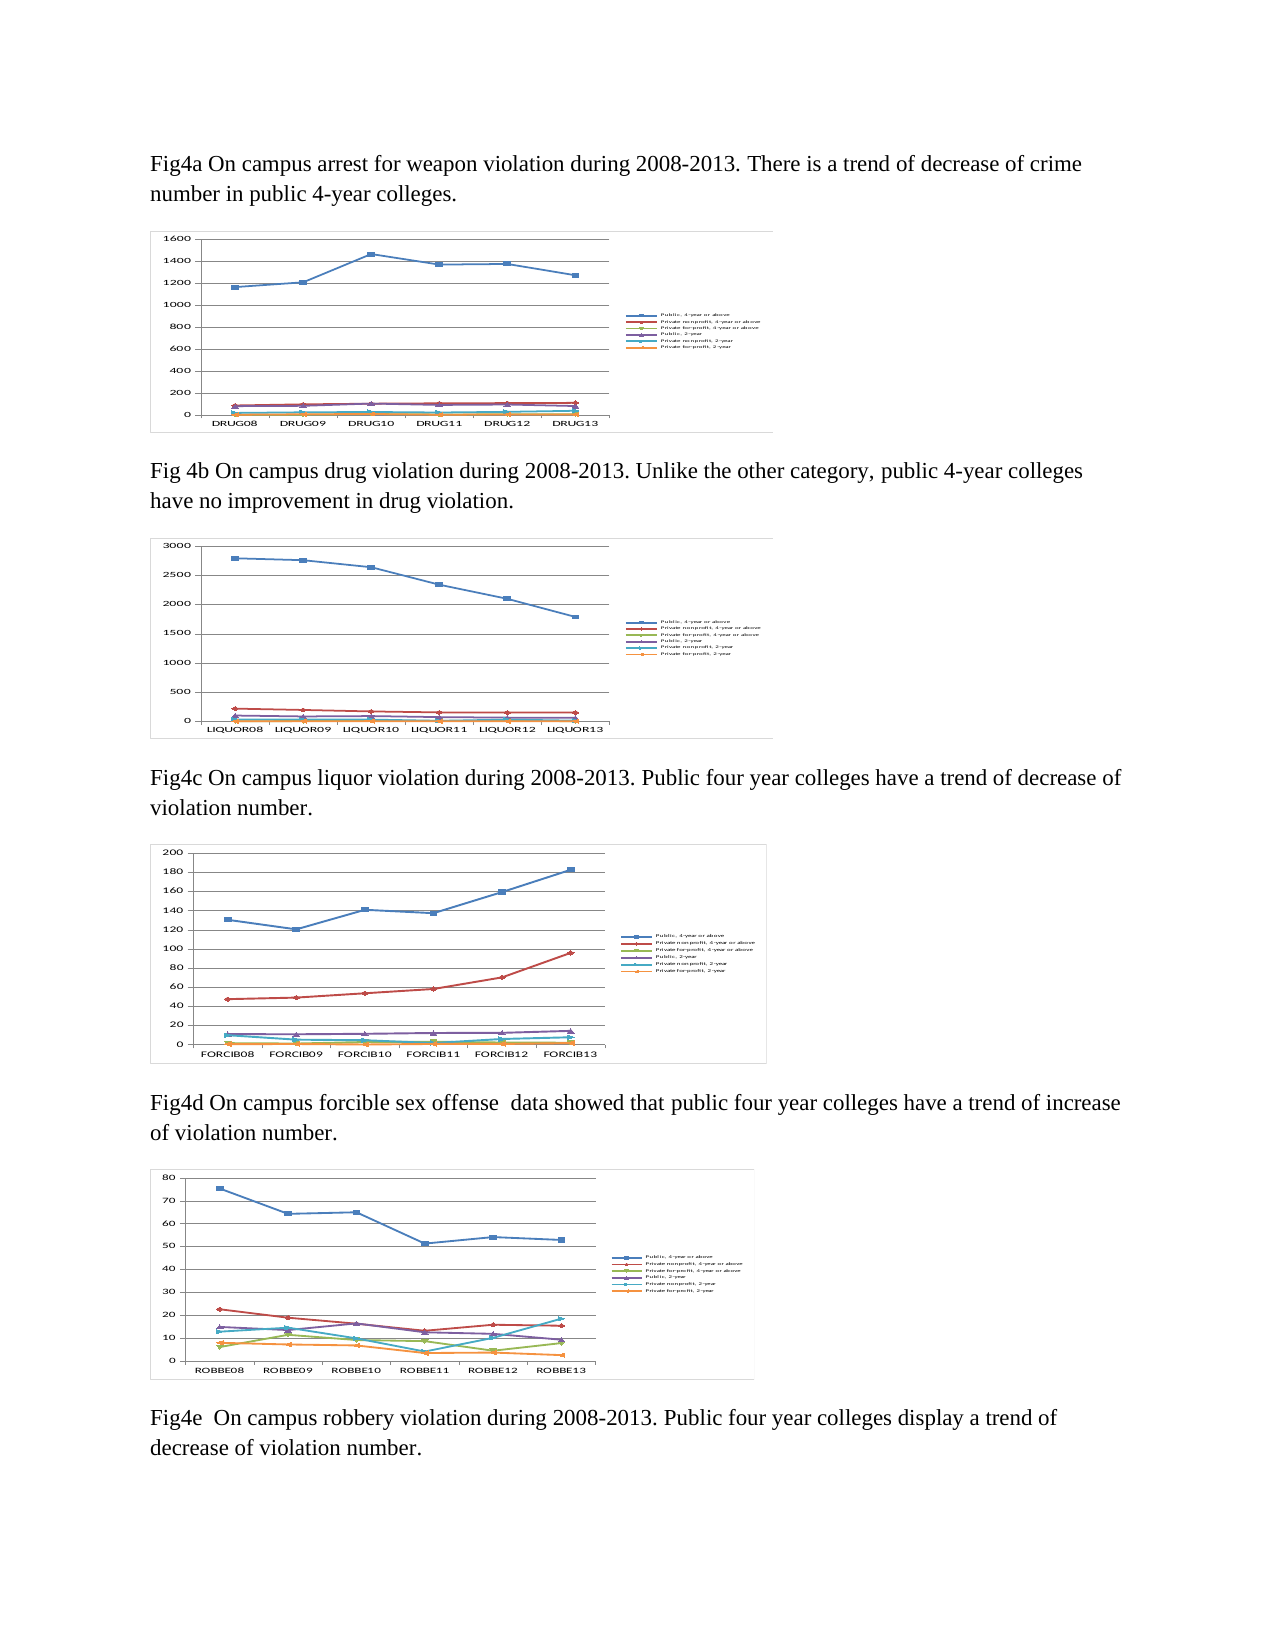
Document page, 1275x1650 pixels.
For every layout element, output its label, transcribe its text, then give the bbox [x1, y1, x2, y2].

text Fig4d On campus forcible sex offense data showed that public four year colleges have a trend of increase of violation number. [150, 1088, 1125, 1145]
text Fig4a On campus arrest for weapon violation during 2008-2013. There is a trend of decrease of crime number in public 4-year colleges. [150, 150, 1125, 207]
text Fig4e On campus robbery violation during 2008-2013. Public four year colleges display a trend of decrease of violation number. [150, 1404, 1125, 1461]
text Fig4c On campus liquor violation during 2008-2013. Public four year colleges have a trend of decrease of violation number. [150, 763, 1125, 820]
text Fig 4b On campus drug violation during 2008-2013. Unlike the other category, public 4-year colleges have no improvement in drug violation. [150, 457, 1125, 514]
